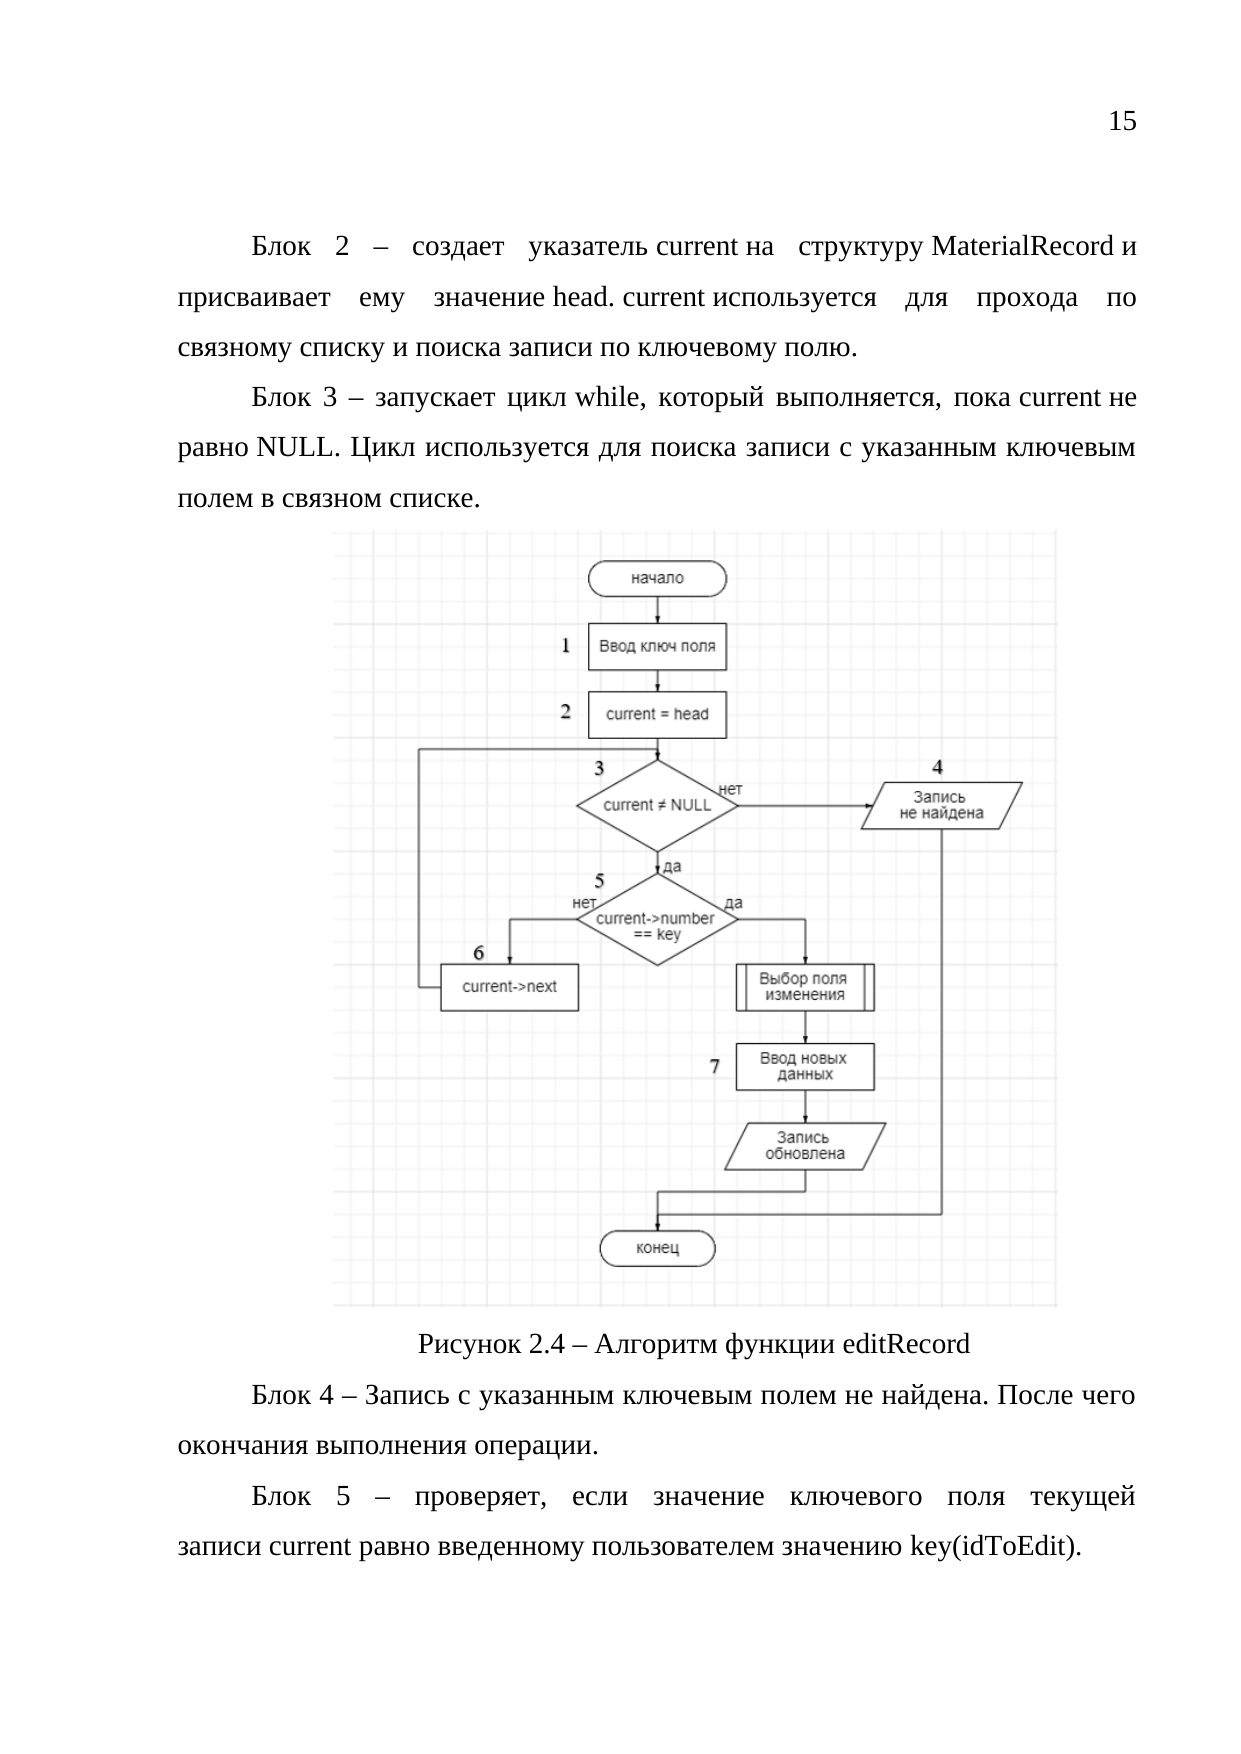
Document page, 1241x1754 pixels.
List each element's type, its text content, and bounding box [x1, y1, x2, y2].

text Блок 4 – Запись с указанным ключевым полем не найдена. После чего окончания выполнения операции. [177, 1377, 1137, 1461]
text Блок 5 – проверяет, если значение ключевого поля текущей записи current равно введенному пользователем значению key(idToEdit). [177, 1478, 1137, 1561]
text Блок 3 – запускает цикл while, который выполняется, пока current не равно NULL. Цикл используется для поиска записи с указанным ключевым полем в связном списке. [177, 379, 1137, 513]
picture [329, 530, 1059, 1310]
text Блок 2 – создает указатель current на структуру MaterialRecord и присваивает ему значение head. current используется для прохода по связному списку и поиска записи по ключевому полю. [177, 228, 1137, 362]
text Рисунок 2.4 – Алгоритм функции editRecord [177, 1327, 1137, 1360]
